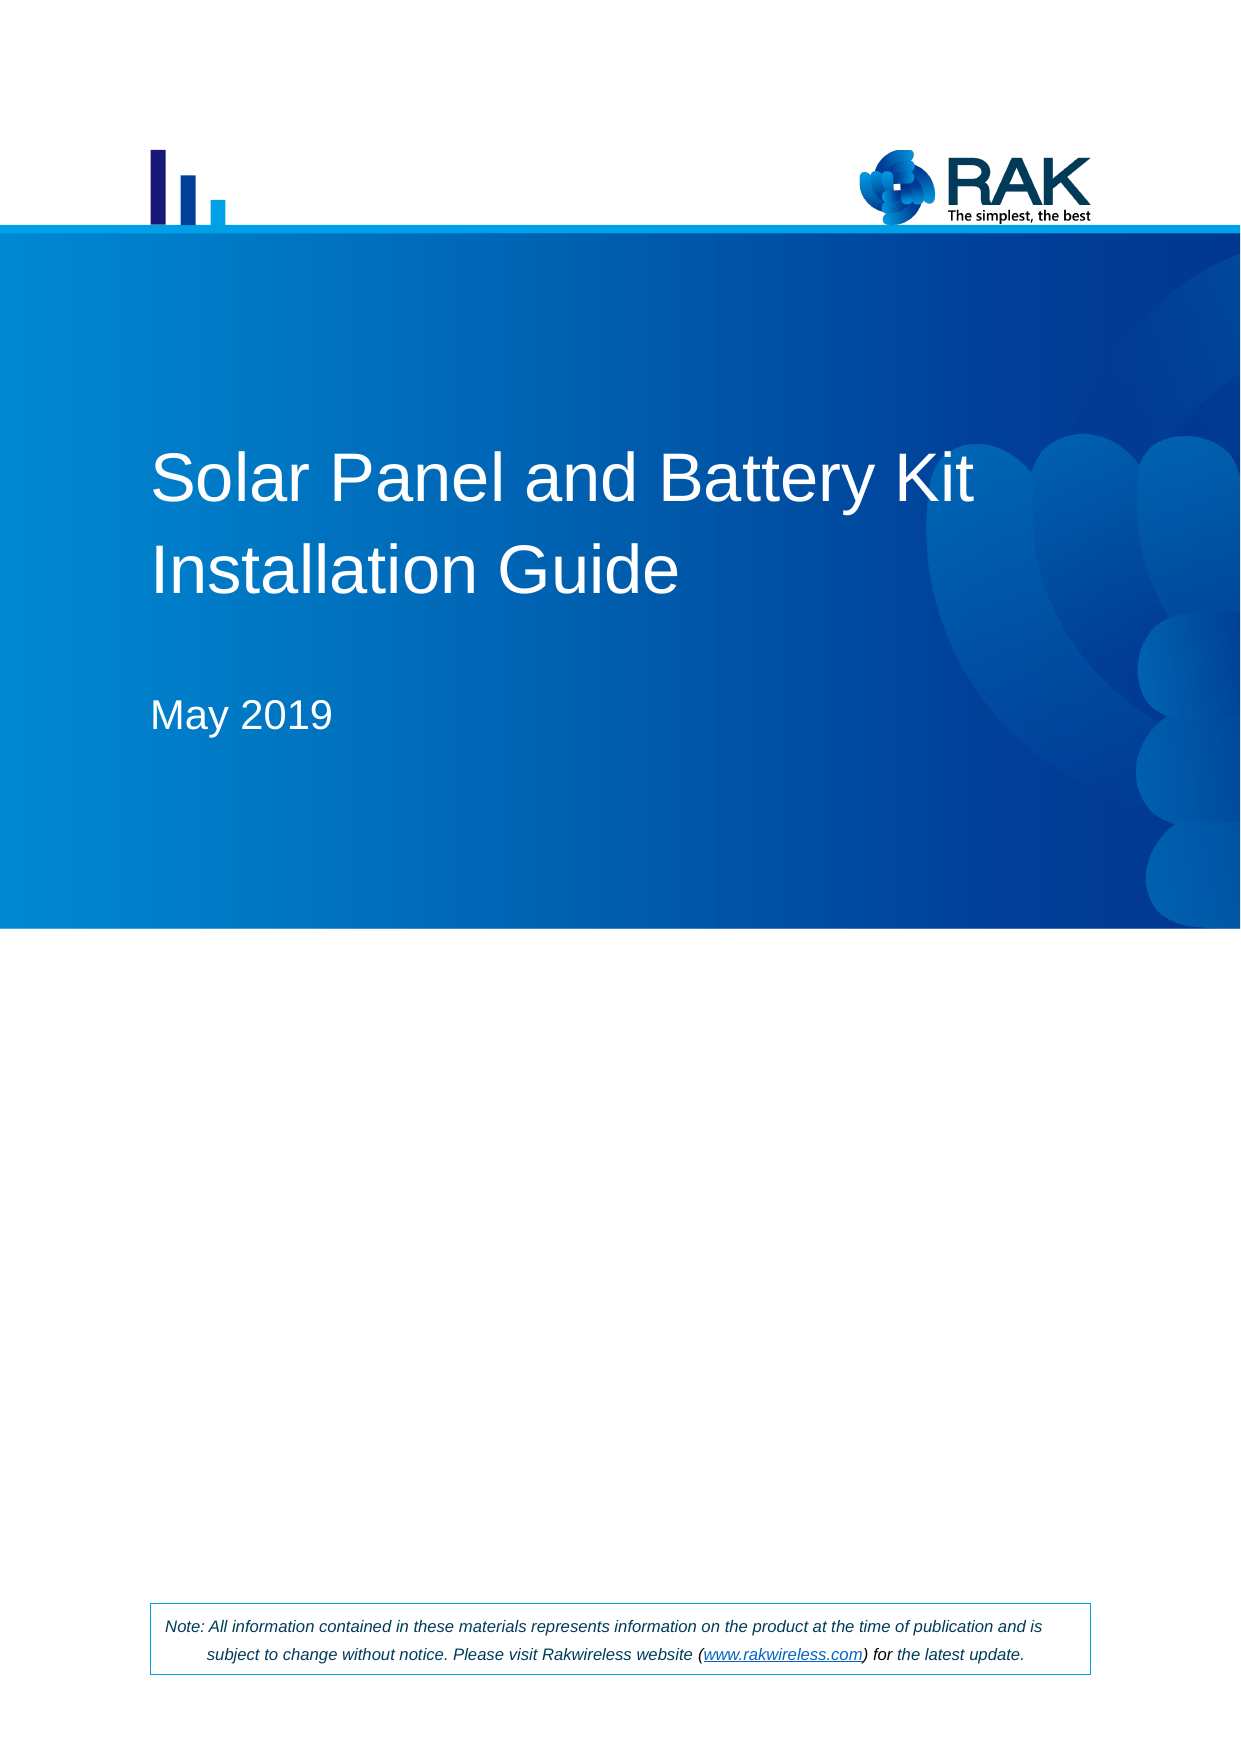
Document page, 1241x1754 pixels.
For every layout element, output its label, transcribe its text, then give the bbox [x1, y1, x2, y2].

picture [958, 166, 981, 178]
picture [343, 1651, 350, 1658]
picture [0, 234, 1241, 929]
picture [1010, 170, 1023, 184]
picture [859, 150, 1091, 224]
text Installation Guide [150, 529, 987, 608]
text Solar Panel and Battery Kit [150, 437, 987, 516]
text May 2019 [150, 690, 987, 738]
